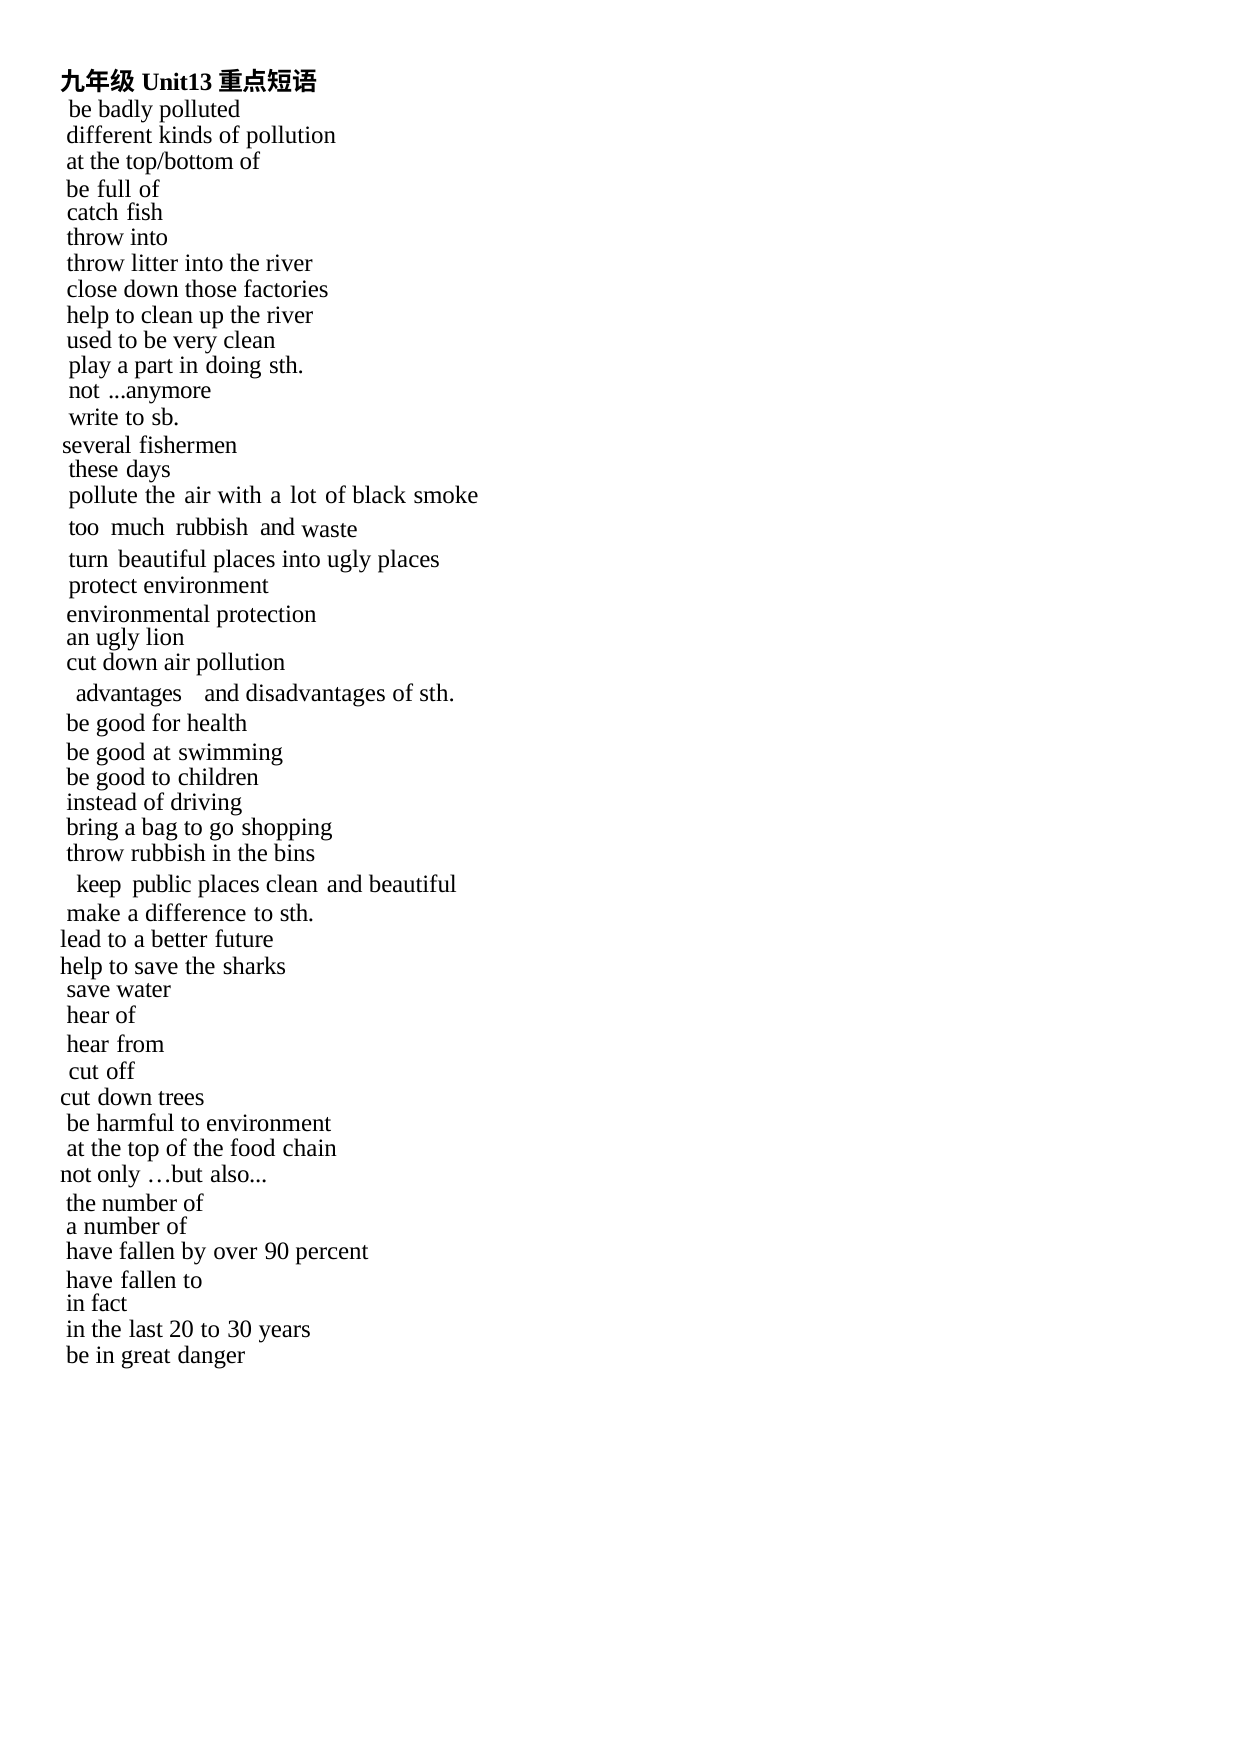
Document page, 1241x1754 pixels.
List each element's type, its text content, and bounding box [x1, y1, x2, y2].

text instead of driving [59, 792, 1183, 815]
text close down those factories [60, 277, 1075, 302]
text be full of [59, 174, 1183, 203]
text an ugly lion [118, 628, 1183, 650]
text lead to a better future [60, 927, 1074, 953]
text used to be very clean [60, 328, 1075, 354]
text in fact [59, 1294, 1183, 1316]
text pollute the air with a lot of black smoke [62, 482, 1152, 509]
text bring a bag to go shopping [59, 815, 1183, 841]
text throw rubbish in the bins [59, 841, 1183, 867]
text turn beautiful places into ugly places [62, 545, 1149, 573]
text save water [60, 979, 1183, 1002]
text at the top/bottom of [59, 149, 1105, 174]
text throw litter into the river [60, 251, 1075, 277]
text 九年级 Unit13 重点短语 [61, 69, 1183, 96]
text cut off [60, 1058, 1183, 1085]
text play a part in doing sth. [62, 354, 1096, 379]
text be in great danger [59, 1343, 1106, 1369]
text catch fish [60, 203, 1183, 225]
text several fishermen [62, 430, 1183, 459]
text have fallen by over 90 percent [59, 1239, 1183, 1265]
text these days [62, 459, 1183, 482]
text not only …but also... [59, 1162, 1079, 1188]
text environmental protection [59, 599, 1183, 627]
text not ...anymore [62, 379, 1096, 404]
text be good to children [59, 767, 1183, 790]
text different kinds of pollution [59, 123, 1105, 148]
text keep public places clean and beautiful [60, 867, 1149, 899]
text be harmful to environment [59, 1111, 1079, 1136]
text in the last 20 to 30 years [59, 1316, 1106, 1343]
text at the top of the food chain [59, 1136, 1079, 1162]
text cut down air pollution [59, 650, 1183, 676]
text throw into [60, 225, 1183, 251]
text hear of [60, 1002, 1183, 1029]
text be good for health [59, 708, 1183, 742]
text too much rubbish and waste [62, 509, 1183, 545]
text an ugly lion [59, 628, 122, 650]
text write to sb. [62, 404, 1183, 430]
text help to save the sharks [60, 953, 1074, 979]
text be good at swimming [59, 742, 1183, 765]
text cut down trees [60, 1085, 1183, 1111]
text hear from [60, 1029, 1183, 1058]
text help to clean up the river [60, 303, 1075, 328]
text make a difference to sth. [60, 899, 1149, 926]
text the number of [59, 1188, 1183, 1216]
text have fallen to [59, 1265, 1183, 1294]
text a number of [59, 1217, 1183, 1239]
text advantages and disadvantages of sth. [59, 676, 1149, 708]
text be badly polluted [62, 96, 1183, 123]
text protect environment [62, 573, 1183, 599]
